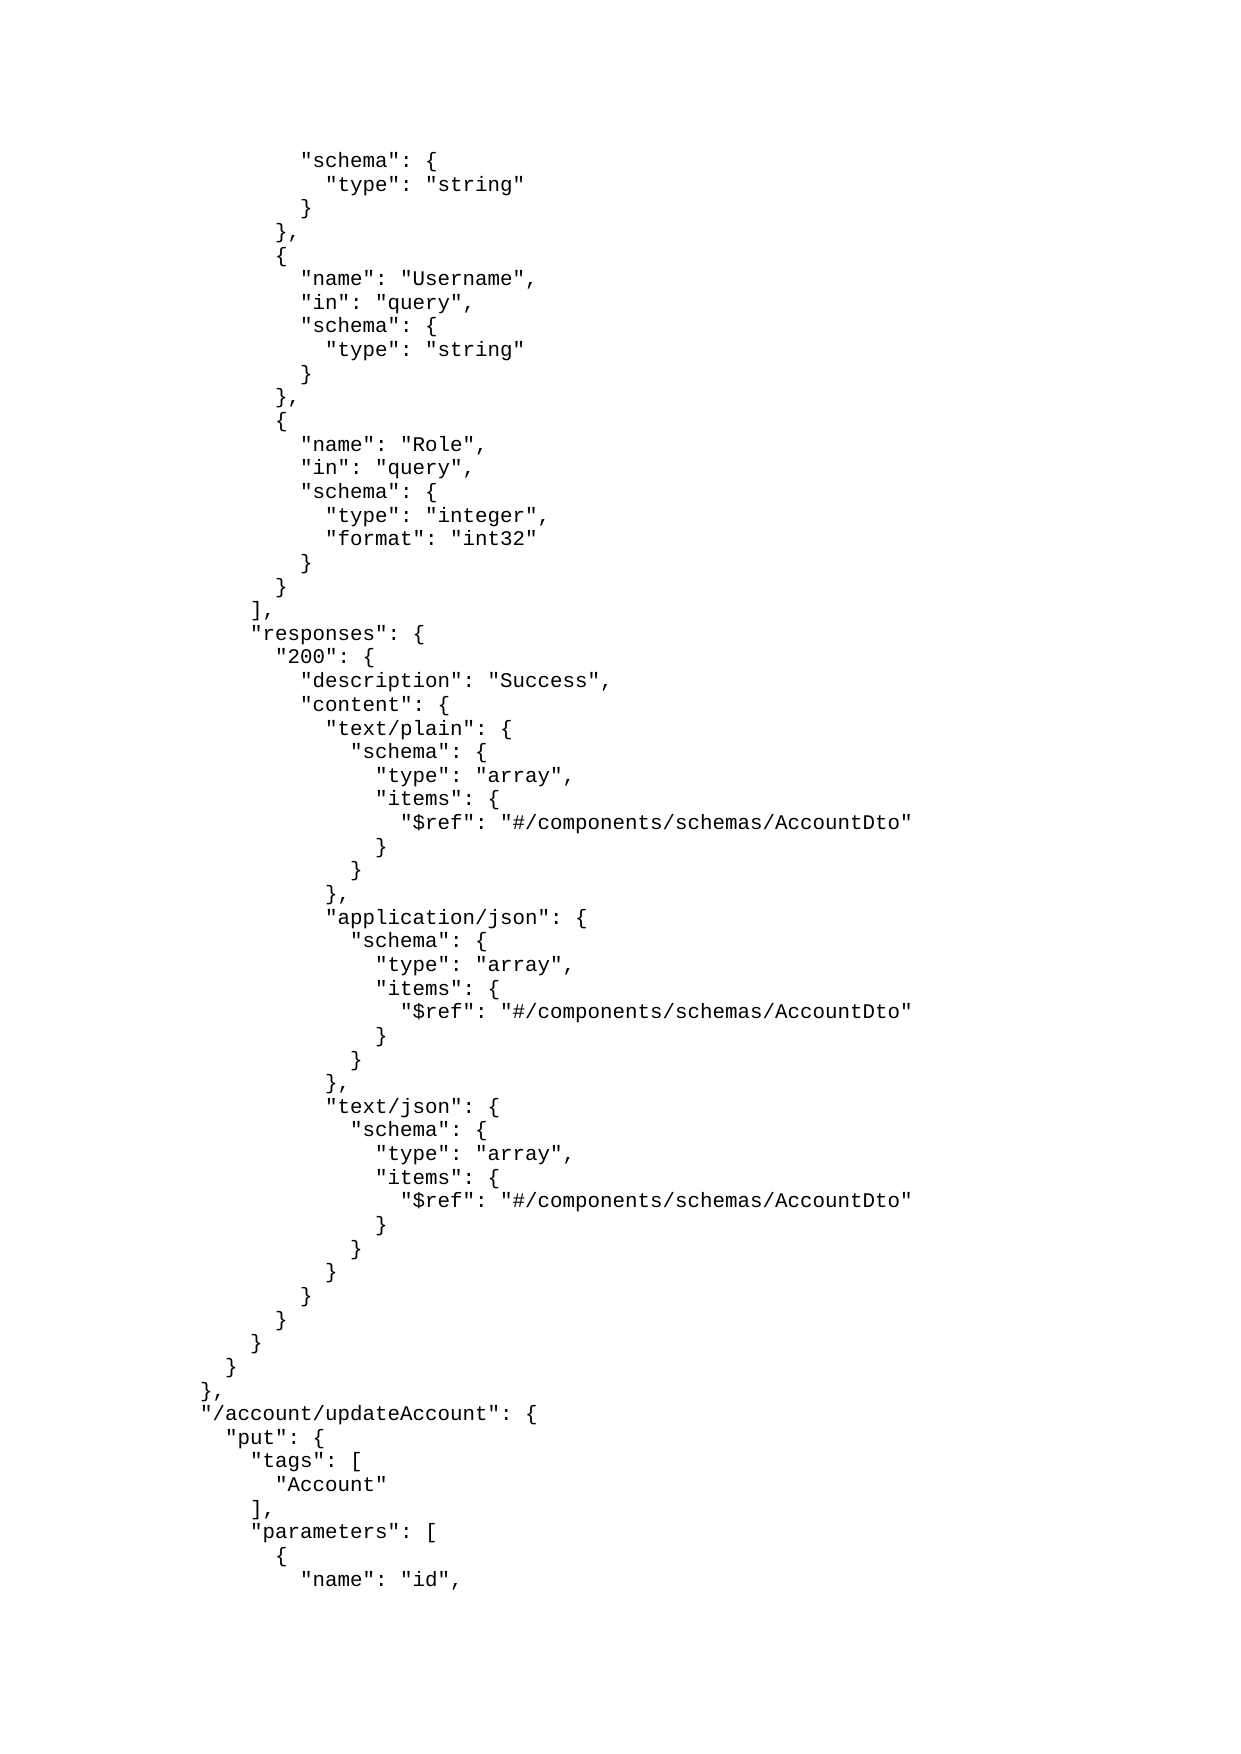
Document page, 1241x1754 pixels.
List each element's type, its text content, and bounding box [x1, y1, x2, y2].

text } [150, 363, 1090, 386]
text }, [150, 1072, 1090, 1096]
text "items": { [150, 788, 1090, 812]
text }, [150, 386, 1090, 410]
text "items": { [150, 1167, 1090, 1190]
text } [150, 1309, 1090, 1332]
text "description": "Success", [150, 670, 1090, 694]
text } [150, 1238, 1090, 1261]
text "type": "string" [150, 339, 1090, 363]
text "name": "Role", [150, 434, 1090, 457]
text "Account" [150, 1474, 1090, 1498]
text } [150, 552, 1090, 576]
text { [150, 410, 1090, 434]
text "parameters": [ [150, 1521, 1090, 1545]
text "type": "array", [150, 1143, 1090, 1167]
text ], [150, 599, 1090, 623]
text "$ref": "#/components/schemas/AccountDto" [150, 812, 1090, 836]
text "put": { [150, 1427, 1090, 1451]
text "items": { [150, 978, 1090, 1001]
text } [150, 576, 1090, 599]
text } [150, 1048, 1090, 1072]
text }, [150, 221, 1090, 244]
text } [150, 197, 1090, 221]
text "schema": { [150, 150, 1090, 174]
text "$ref": "#/components/schemas/AccountDto" [150, 1001, 1090, 1025]
text "200": { [150, 647, 1090, 670]
text "schema": { [150, 741, 1090, 765]
text ], [150, 1498, 1090, 1521]
text "$ref": "#/components/schemas/AccountDto" [150, 1190, 1090, 1214]
text } [150, 1214, 1090, 1238]
text "in": "query", [150, 292, 1090, 316]
text }, [150, 883, 1090, 907]
text } [150, 859, 1090, 883]
text "content": { [150, 694, 1090, 717]
text "schema": { [150, 1119, 1090, 1143]
text } [150, 836, 1090, 859]
text "/account/updateAccount": { [150, 1403, 1090, 1427]
text "tags": [ [150, 1451, 1090, 1474]
text "text/plain": { [150, 717, 1090, 741]
text { [150, 1545, 1090, 1569]
text "type": "integer", [150, 505, 1090, 528]
text "schema": { [150, 930, 1090, 954]
text "type": "string" [150, 174, 1090, 197]
text } [150, 1356, 1090, 1379]
text "application/json": { [150, 907, 1090, 930]
text "name": "id", [150, 1569, 1090, 1592]
text "responses": { [150, 623, 1090, 647]
text "schema": { [150, 316, 1090, 339]
text "name": "Username", [150, 268, 1090, 292]
text "format": "int32" [150, 528, 1090, 552]
text "schema": { [150, 481, 1090, 505]
text "in": "query", [150, 457, 1090, 481]
text }, [150, 1379, 1090, 1403]
text "type": "array", [150, 765, 1090, 788]
text } [150, 1261, 1090, 1285]
text "text/json": { [150, 1096, 1090, 1119]
text } [150, 1025, 1090, 1048]
text } [150, 1285, 1090, 1309]
text { [150, 244, 1090, 268]
text "type": "array", [150, 954, 1090, 978]
text } [150, 1332, 1090, 1356]
